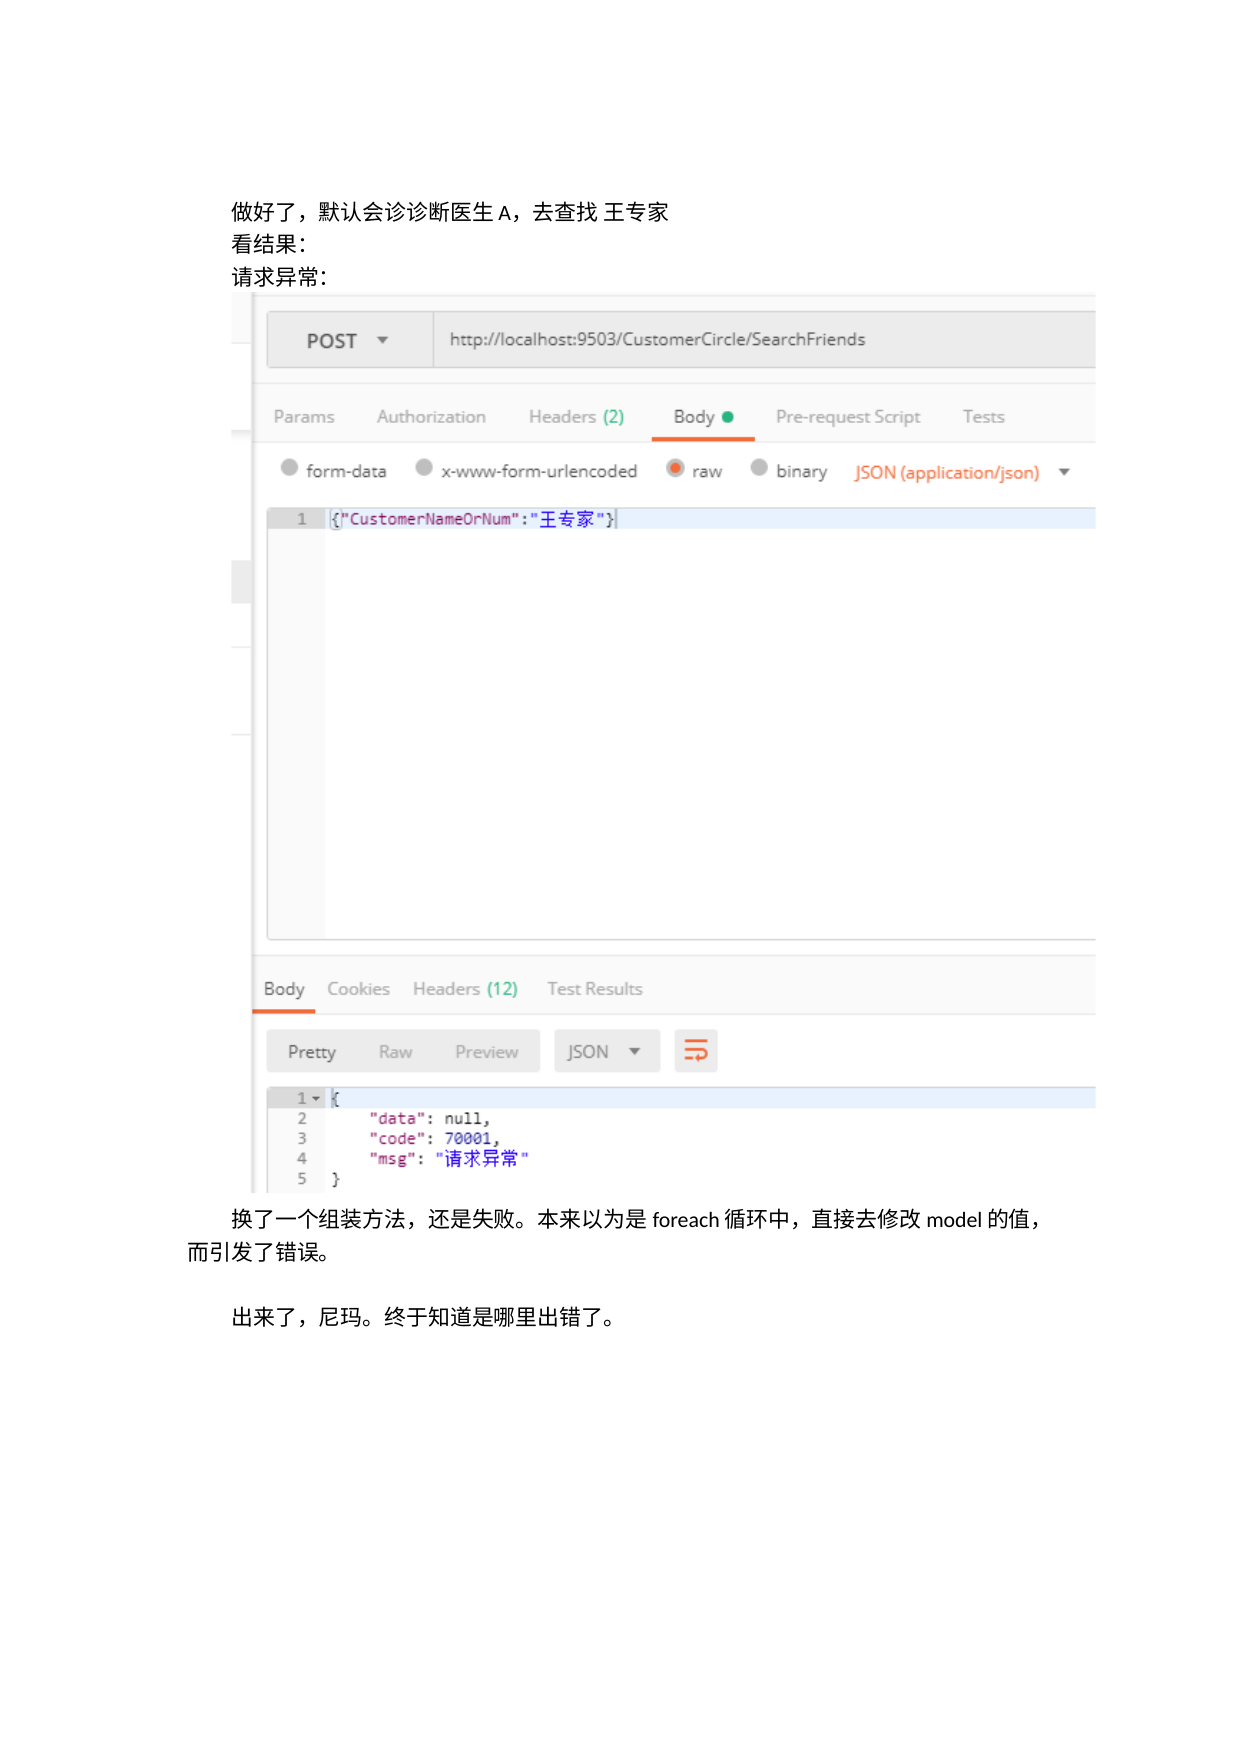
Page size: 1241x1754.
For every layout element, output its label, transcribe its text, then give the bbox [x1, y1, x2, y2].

text 看结果： [187, 227, 1053, 259]
text 请求异常： [187, 259, 1053, 292]
text 换了一个组装方法，还是失败。本来以为是foreach循环中，直接去修改model的值，而引发了错误。 [187, 1202, 1053, 1267]
text 做好了，默认会诊诊断医生A，去查找 王专家 [187, 194, 1053, 227]
picture [231, 292, 1096, 1193]
text 出来了，尼玛。终于知道是哪里出错了。 [187, 1299, 1053, 1332]
